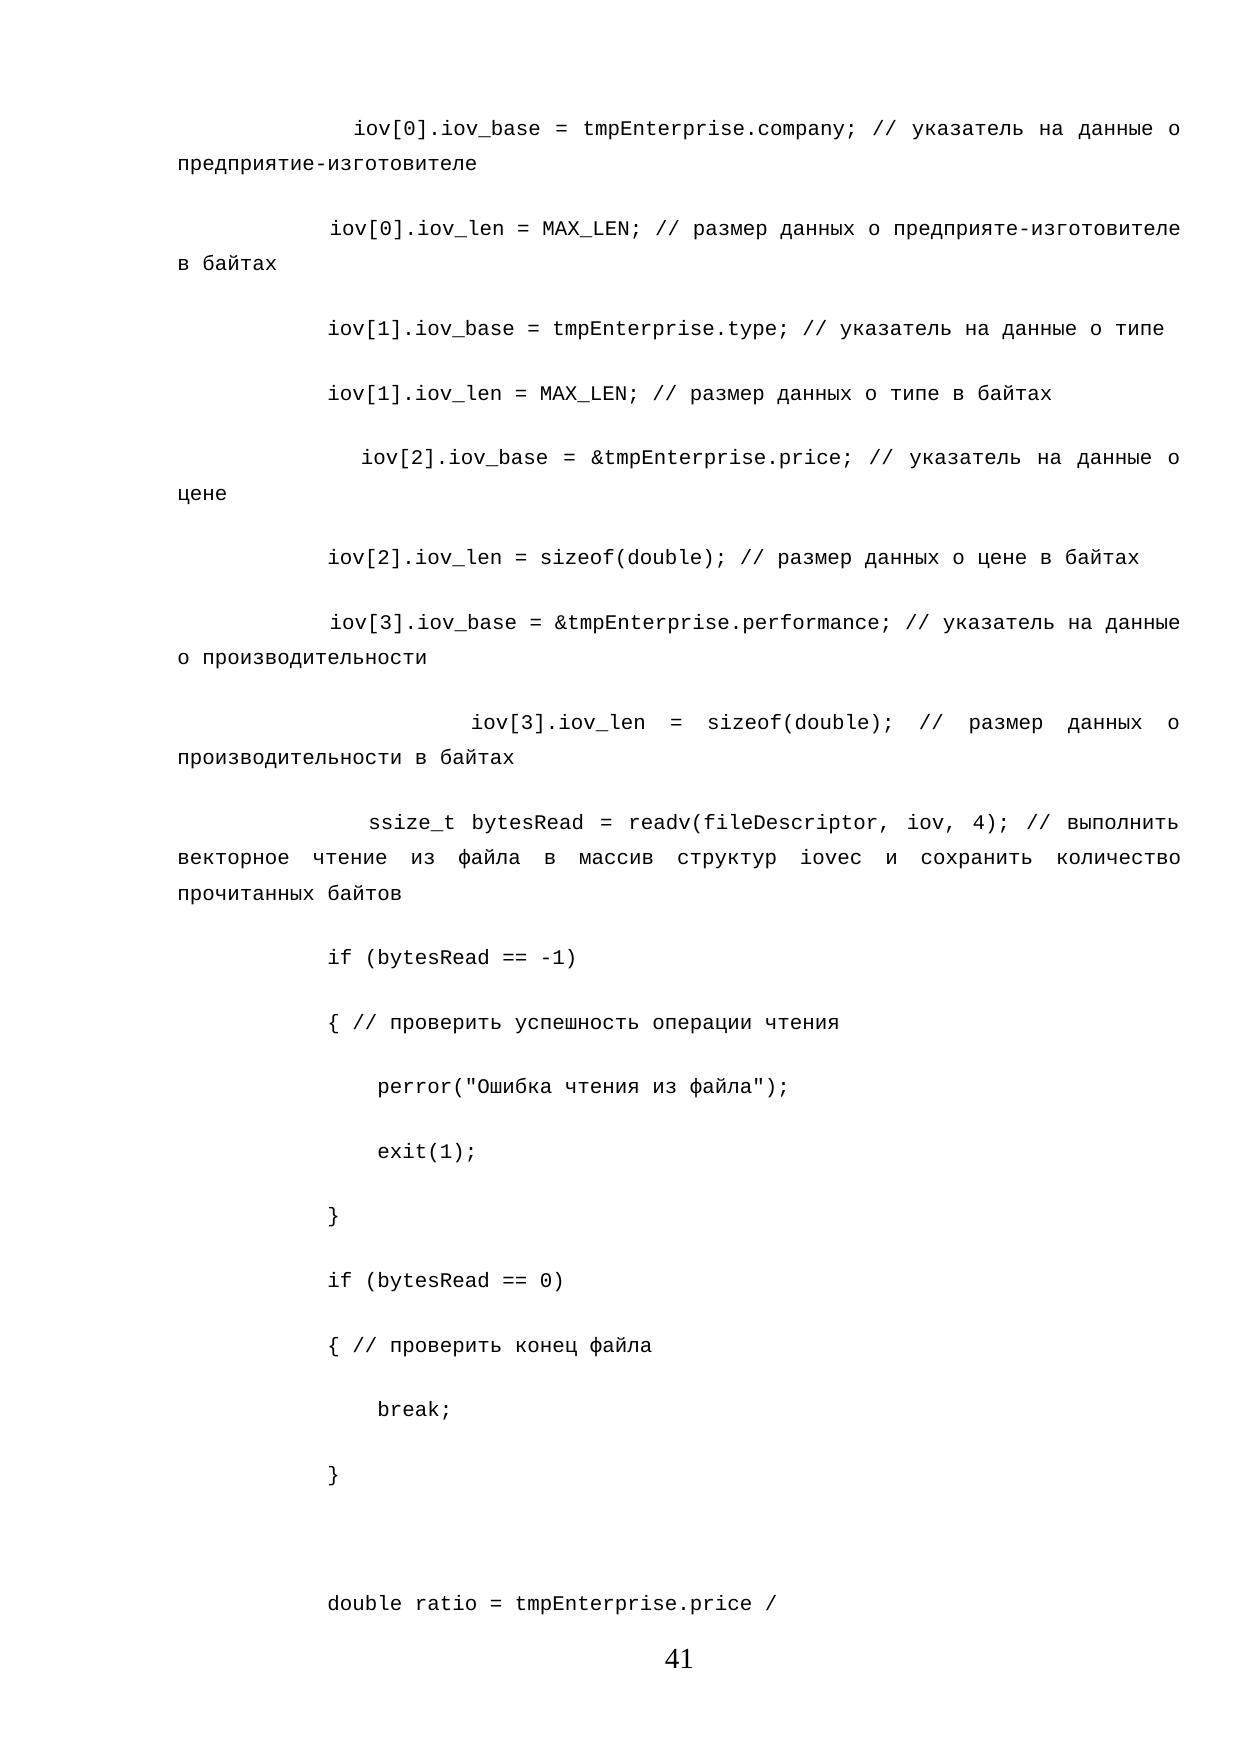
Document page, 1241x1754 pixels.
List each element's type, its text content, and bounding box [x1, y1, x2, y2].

text } [177, 1464, 1181, 1487]
text { // проверить успешность операции чтения [177, 1012, 1181, 1035]
text iov[2].iov_base = &tmpEnterprise.price; // указатель на данные о цене [177, 447, 1181, 506]
text { // проверить конец файла [177, 1335, 1181, 1358]
text iov[0].iov_base = tmpEnterprise.company; // указатель на данные о предприятие-изготовителе [177, 118, 1181, 177]
text iov[1].iov_len = MAX_LEN; // размер данных о типе в байтах [177, 383, 1181, 406]
text } [177, 1206, 1181, 1229]
text exit(1); [177, 1141, 1181, 1164]
text iov[3].iov_base = &tmpEnterprise.performance; // указатель на данные о производительности [177, 612, 1181, 671]
text iov[3].iov_len = sizeof(double); // размер данных о производительности в байтах [177, 712, 1181, 771]
text ssize_t bytesRead = readv(fileDescriptor, iov, 4); // выполнить векторное чтение из файла в массив структур iovec и сохранить количество прочитанных байтов [177, 812, 1181, 906]
text double ratio = tmpEnterprise.price / [177, 1593, 1181, 1617]
text if (bytesRead == -1) [177, 947, 1181, 971]
text if (bytesRead == 0) [177, 1270, 1181, 1294]
text break; [177, 1399, 1181, 1423]
text iov[2].iov_len = sizeof(double); // размер данных о цене в байтах [177, 547, 1181, 571]
text iov[1].iov_base = tmpEnterprise.type; // указатель на данные о типе [177, 318, 1181, 342]
text iov[0].iov_len = MAX_LEN; // размер данных о предприяте-изготовителе в байтах [177, 218, 1181, 277]
text perror("Ошибка чтения из файла"); [177, 1076, 1181, 1100]
